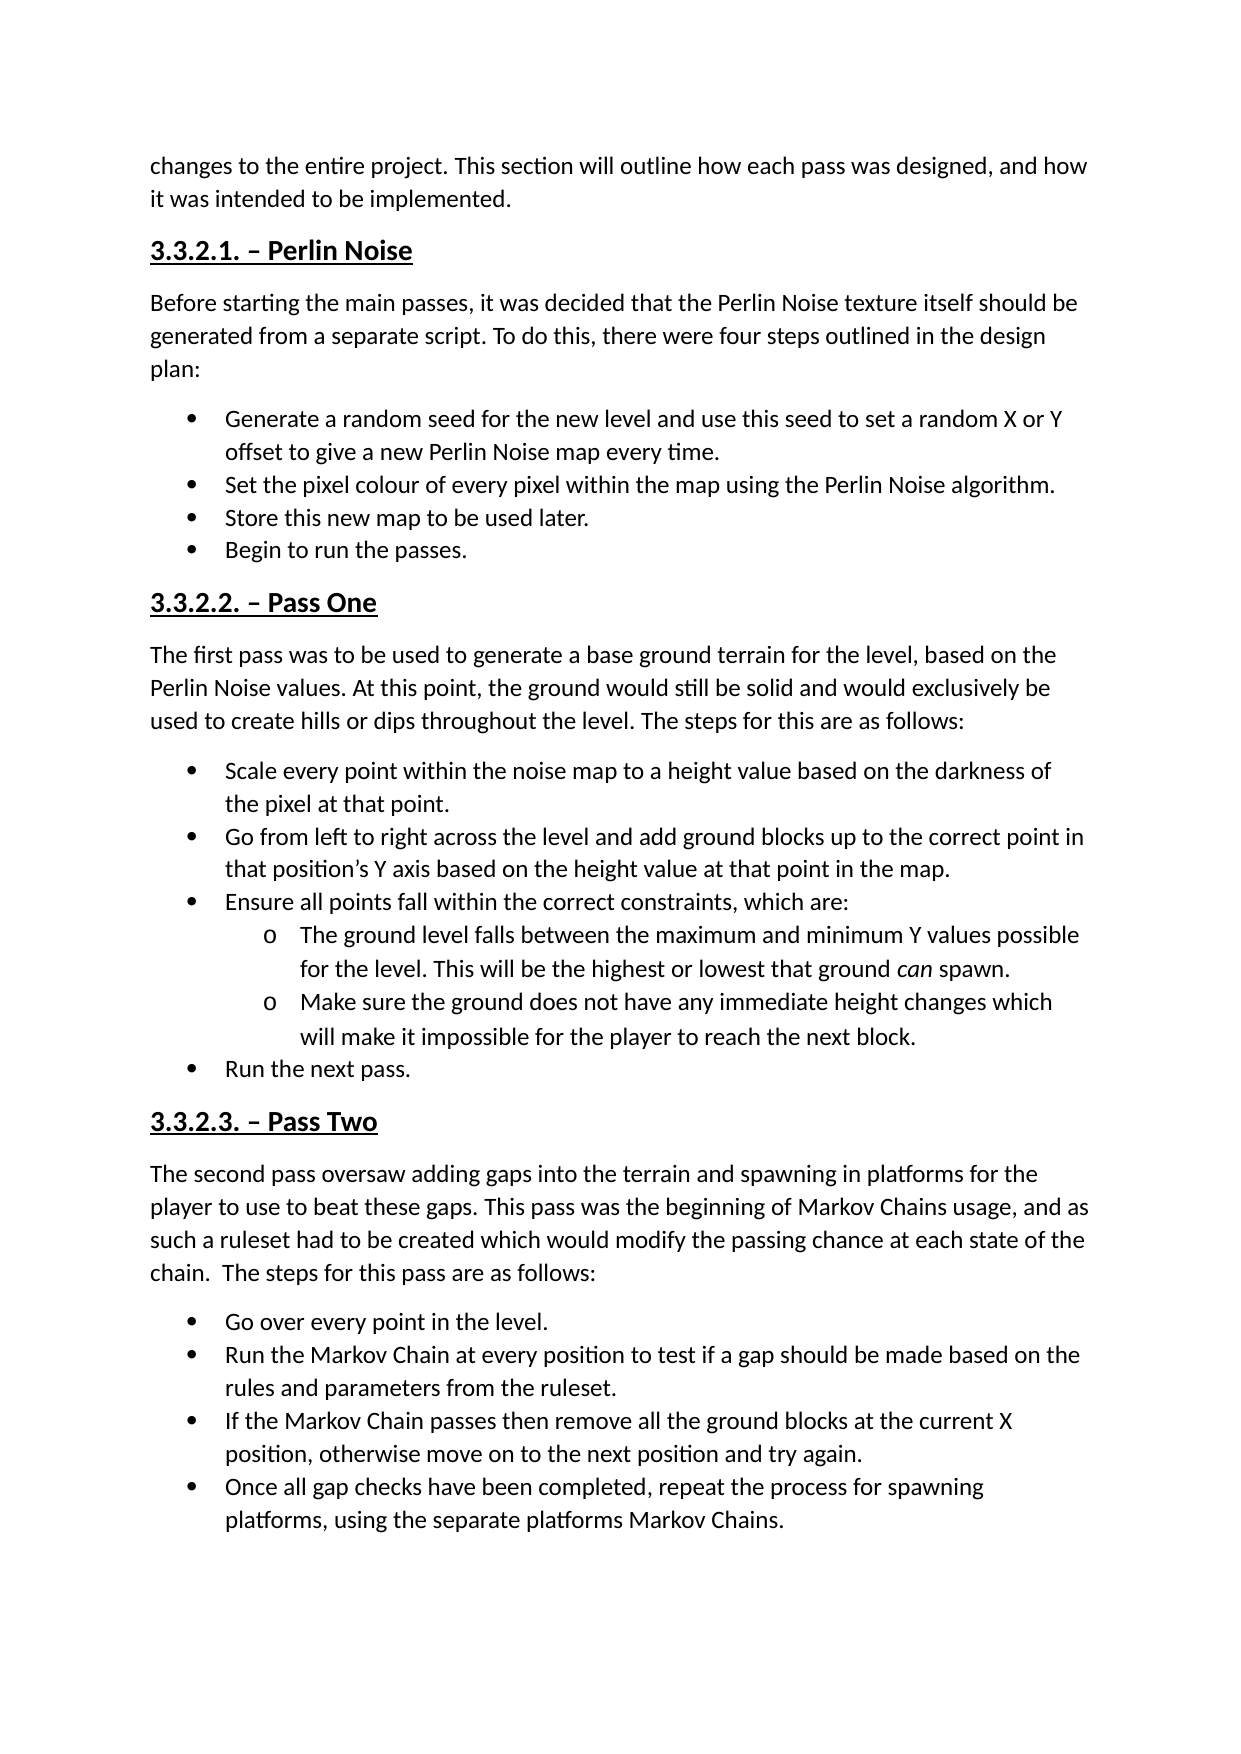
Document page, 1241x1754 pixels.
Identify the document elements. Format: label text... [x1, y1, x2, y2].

list Scale every point within the noise map to a height value based on the darkness of the pixel at that point. [187, 755, 1090, 818]
list Generate a random seed for the new level and use this seed to set a random X or Y offset to give a new Perlin Noise map every time. [187, 403, 1090, 466]
list Once all gap checks have been completed, repeat the process for spawning platforms, using the separate platforms Markov Chains. [187, 1471, 1090, 1534]
list The ground level falls between the maximum and minimum Y values possible for the level. This will be the highest or lowest that ground can spawn. [262, 919, 1090, 984]
list Begin to run the passes. [187, 535, 1090, 565]
list Set the pixel colour of every pixel within the map using the Perlin Noise algorithm. [187, 469, 1090, 499]
list If the Markov Chain passes then remove all the ground blocks at the current X position, otherwise move on to the next position and try again. [187, 1405, 1090, 1469]
text 3.3.2.2. – Pass One [150, 584, 1090, 620]
text The second pass oversaw adding gaps into the terrain and spawning in platforms for the player to use to beat these gaps. This pass was the beginning of Markov Chains usage, and as such a ruleset had to be created which would modify the passing chance at each state of the chain. The steps for this pass are as follows: [150, 1158, 1090, 1287]
text 3.3.2.1. – Perlin Noise [150, 232, 1090, 268]
list Run the Markov Chain at every position to test if a gap should be made based on the rules and parameters from the ruleset. [187, 1339, 1090, 1403]
list Ensure all points fall within the correct constraints, which are: [187, 886, 1090, 917]
list Store this new map to be used later. [187, 502, 1090, 532]
list Go over every point in the level. [187, 1307, 1090, 1337]
text 3.3.2.3. – Pass Two [150, 1103, 1090, 1139]
list Run the next pass. [187, 1053, 1090, 1084]
text Before starting the main passes, it was decided that the Perlin Noise texture itself should be generated from a separate script. To do this, there were four steps outlined in the design plan: [150, 288, 1090, 384]
list Go from left to right across the level and add ground blocks up to the correct point in that position’s Y axis based on the height value at that point in the map. [187, 821, 1090, 884]
list Make sure the ground does not have any immediate height changes which will make it impossible for the player to reach the next block. [262, 986, 1090, 1051]
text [150, 150, 1090, 213]
text The first pass was to be used to generate a base ground terrain for the level, based on the Perlin Noise values. At this point, the ground would still be solid and would exclusively be used to create hills or dips throughout the level. The steps for this are as follows: [150, 639, 1090, 736]
